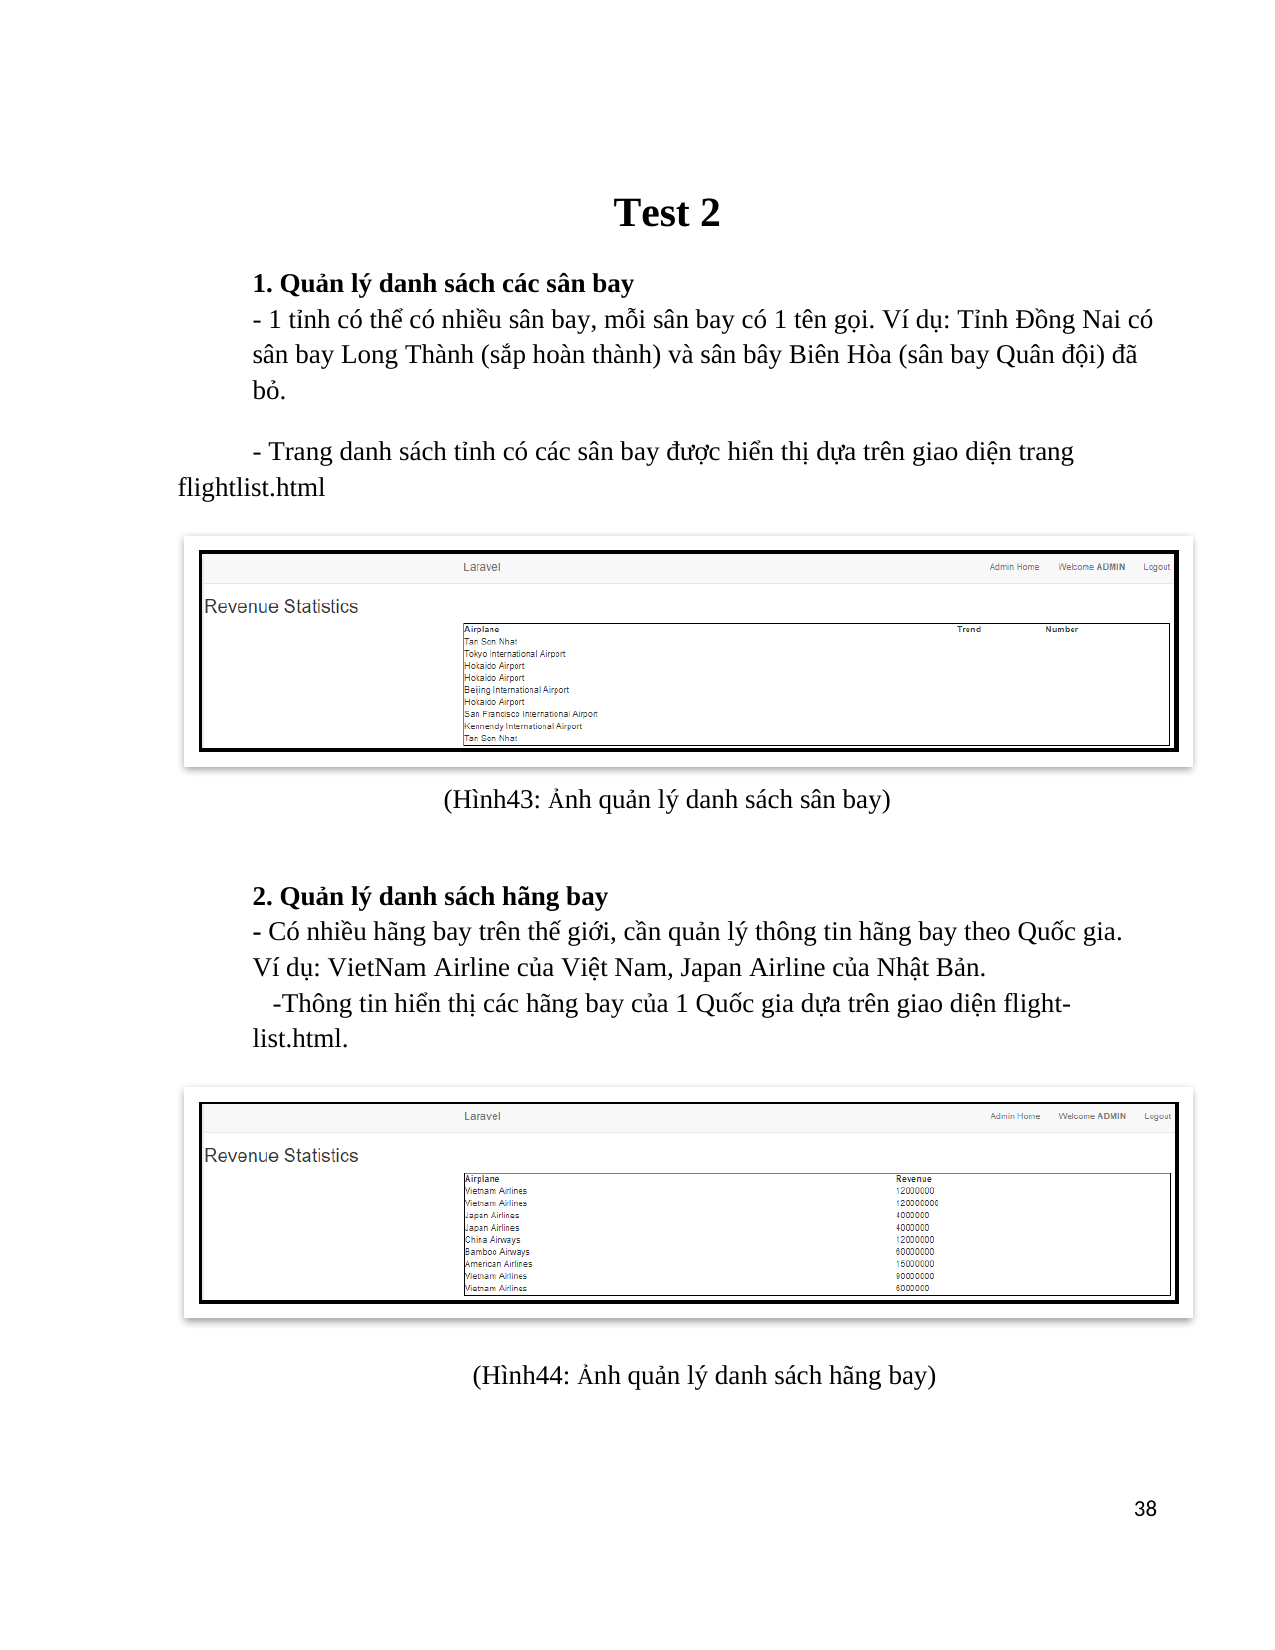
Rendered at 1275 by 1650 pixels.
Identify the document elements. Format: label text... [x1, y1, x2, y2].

text 2. Quản lý danh sách hãng bay - Có nhiều hãng bay trên thế giới, cần quản lý thông tin hãng bay theo Quốc gia. Ví dụ: VietNam Airline của Việt Nam, Japan Airline của Nhật Bản. -Thông tin hiển thị các hãng bay của 1 Quốc gia dựa trên giao diện flight-list.html. [252, 844, 1157, 1054]
text Test 2 [177, 187, 1157, 235]
text - Trang danh sách tỉnh có các sân bay được hiển thị dựa trên giao diện trang flightlist.html [177, 435, 1157, 502]
text 1. Quản lý danh sách các sân bay - 1 tỉnh có thể có nhiều sân bay, mỗi sân bay có 1 tên gọi. Ví dụ: Tỉnh Đồng Nai có sân bay Long Thành (sắp hoàn thành) và sân bây Biên Hòa (sân bay Quân đội) đã bỏ. [252, 267, 1157, 406]
picture [199, 1102, 1179, 1304]
text (Hình44: Ảnh quản lý danh sách hãng bay) [177, 1359, 1157, 1391]
picture [199, 550, 1179, 752]
